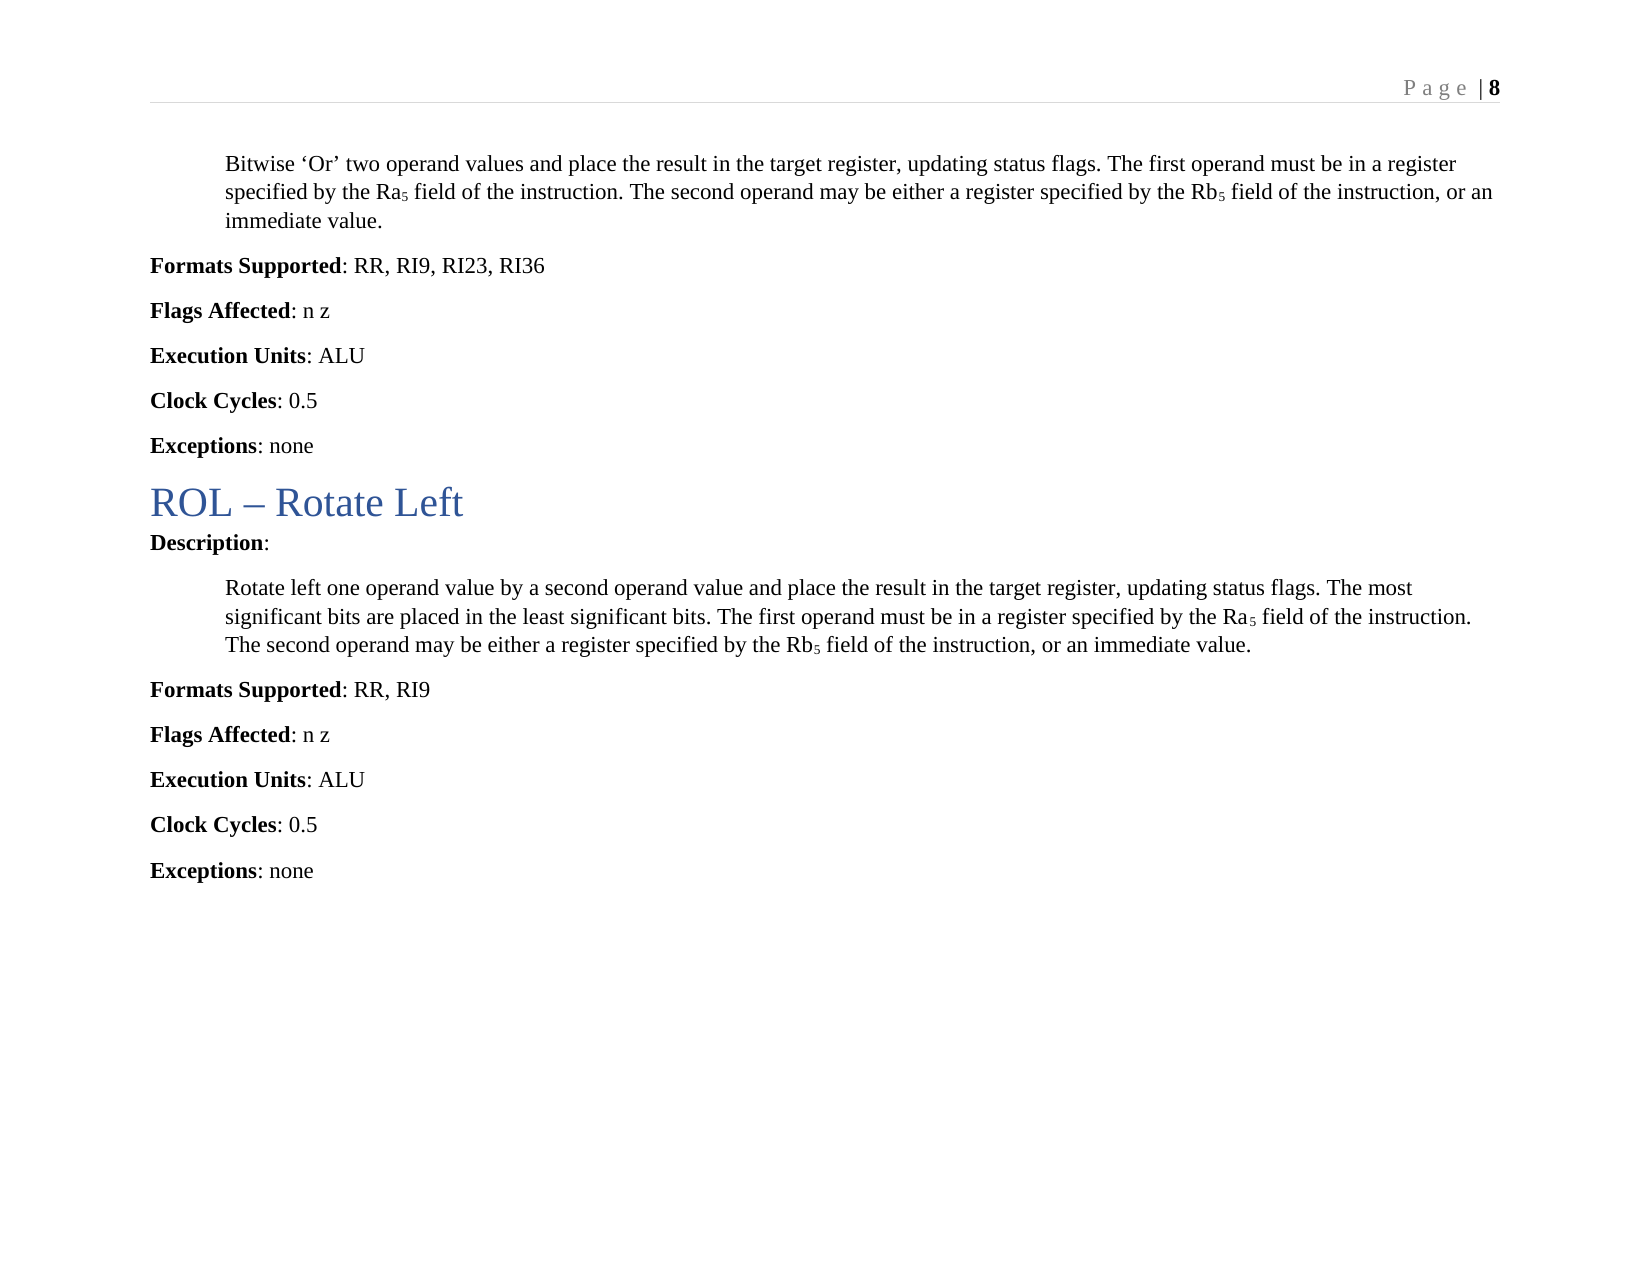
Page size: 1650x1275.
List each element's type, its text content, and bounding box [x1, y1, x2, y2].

text Clock Cycles: 0.5 [150, 812, 1500, 838]
text Formats Supported: RR, RI9 [150, 676, 1500, 703]
subtitle ROL – Rotate Left [150, 477, 1500, 525]
text Flags Affected: n z [150, 721, 1500, 748]
text Clock Cycles: 0.5 [150, 387, 1500, 414]
text Execution Units: ALU [150, 766, 1500, 793]
text Exceptions: none [150, 432, 1500, 459]
text Description: [150, 529, 1500, 556]
text Rotate left one operand value by a second operand value and place the result in the target register, updating status flags. The most significant bits are placed in the least significant bits. The first operand must be in a register specified by the Ra5 field of the instruction. The second operand may be either a register specified by the Rb5 field of the instruction, or an immediate value. [225, 574, 1500, 657]
text Execution Units: ALU [150, 342, 1500, 368]
text Flags Affected: n z [150, 297, 1500, 323]
text Exceptions: none [150, 857, 1500, 883]
text Bitwise ‘Or’ two operand values and place the result in the target register, updating status flags. The first operand must be in a register specified by the Ra5 field of the instruction. The second operand may be either a register specified by the Rb5 field of the instruction, or an immediate value. [225, 150, 1500, 233]
text Formats Supported: RR, RI9, RI23, RI36 [150, 252, 1500, 278]
